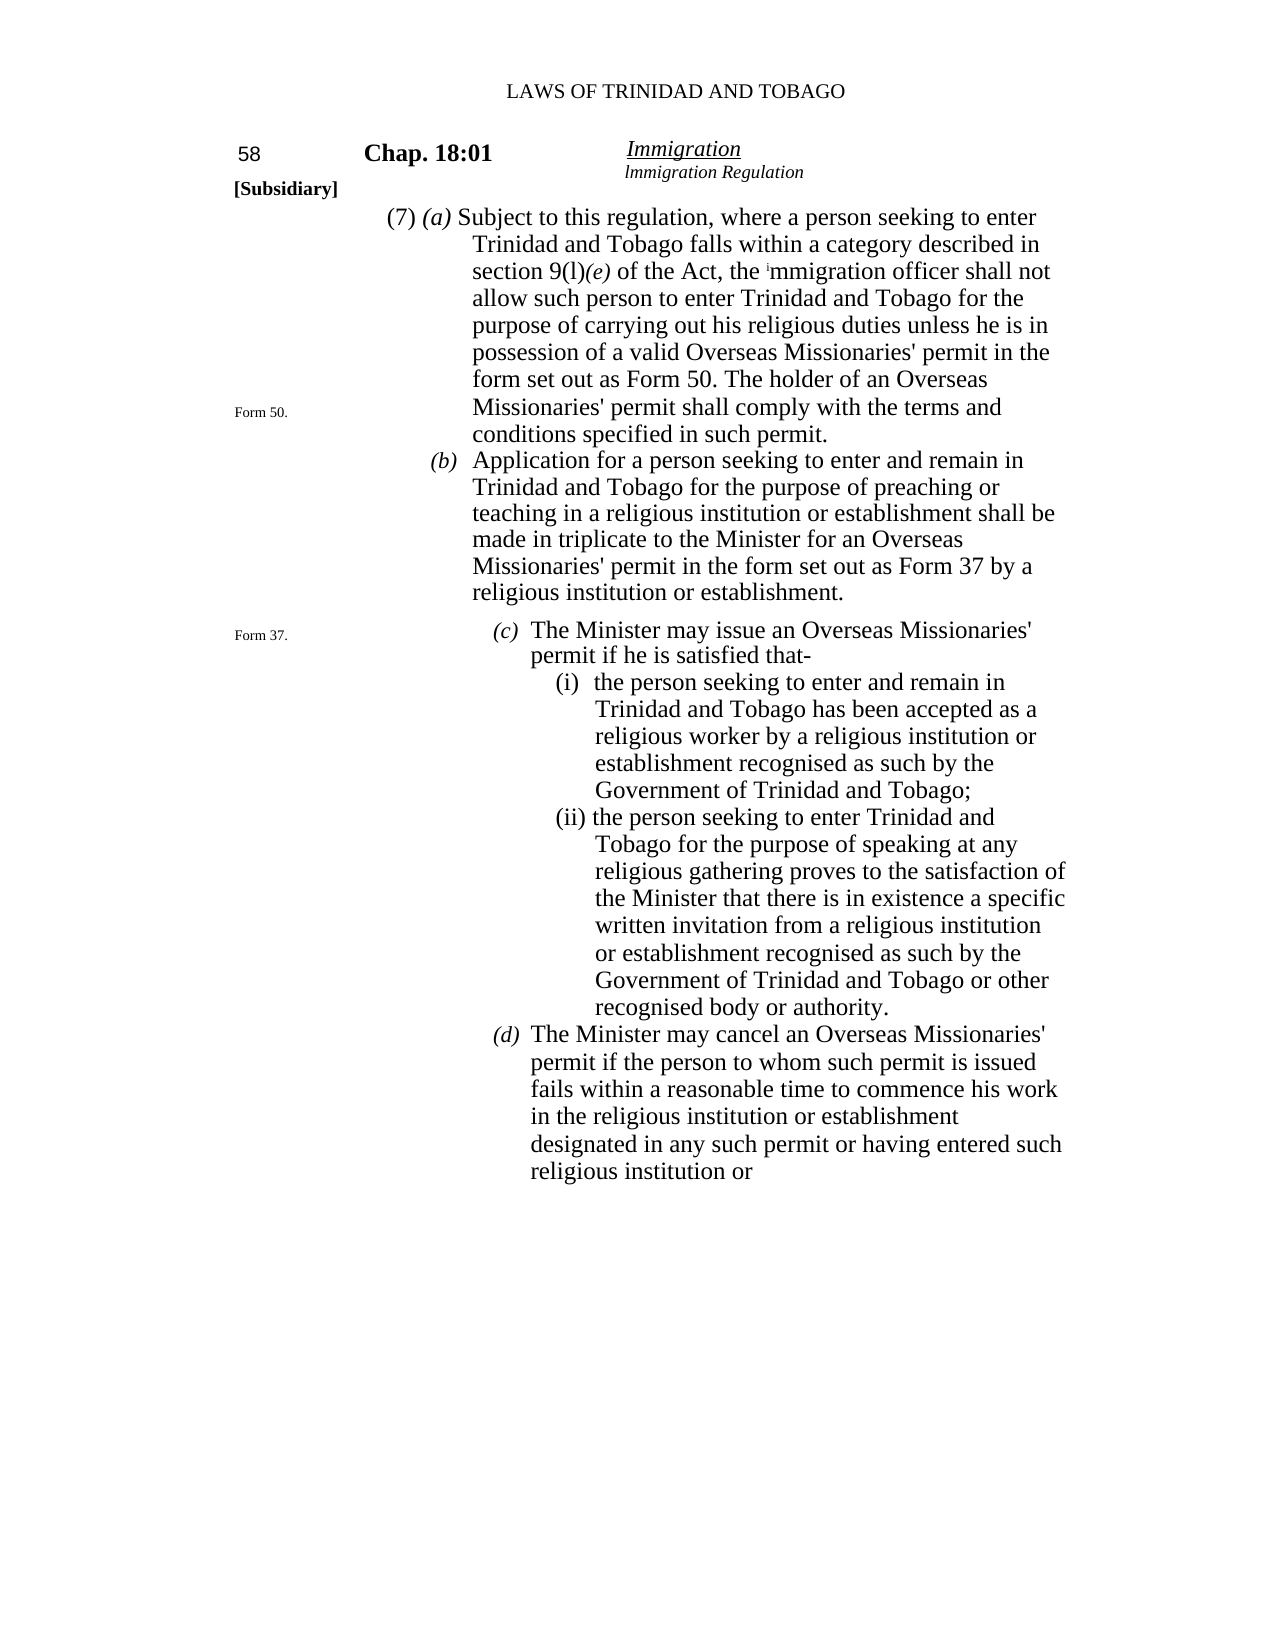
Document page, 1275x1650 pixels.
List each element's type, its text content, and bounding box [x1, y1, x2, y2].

list The Minister may issue an Overseas Missionaries' permit if he is satisfied that- [493, 619, 1066, 669]
text lmmigration Regulation [303, 161, 1066, 183]
list The Minister may cancel an Overseas Missionaries' permit if the person to whom such permit is issued fails within a reasonable time to commence his work in the religious institution or establishment designated in any such permit or having entered such religious institution or [493, 1021, 1066, 1185]
text (7) (a) Subject to this regulation, where a person seeking to enter Trinidad and Tobago falls within a category described in section 9(l)(e) of the Act, the immigration officer shall not allow such person to enter Trinidad and Tobago for the purpose of carrying out his religious duties unless he is in possession of a valid Overseas Missionaries' permit in the form set out as Form 50. The holder of an Overseas Missionaries' permit shall comply with the terms and conditions specified in such permit. [387, 204, 1066, 447]
text Immigration [303, 135, 1066, 161]
text (ii) the person seeking to enter Trinidad and Tobago for the purpose of speaking at any religious gathering proves to the satisfaction of the Minister that there is in existence a specific written invitation from a religious institution or establishment recognised as such by the Government of Trinidad and Tobago or other recognised body or authority. [555, 804, 1066, 1021]
list the person seeking to enter and remain in Trinidad and Tobago has been accepted as a religious worker by a religious institution or establishment recognised as such by the Government of Trinidad and Tobago; [555, 669, 1066, 804]
list Application for a person seeking to enter and remain in Trinidad and Tobago for the purpose of preaching or teaching in a religious institution or establishment shall be made in triplicate to the Minister for an Overseas Missionaries' permit in the form set out as Form 37 by a religious institution or establishment. [430, 447, 1066, 606]
